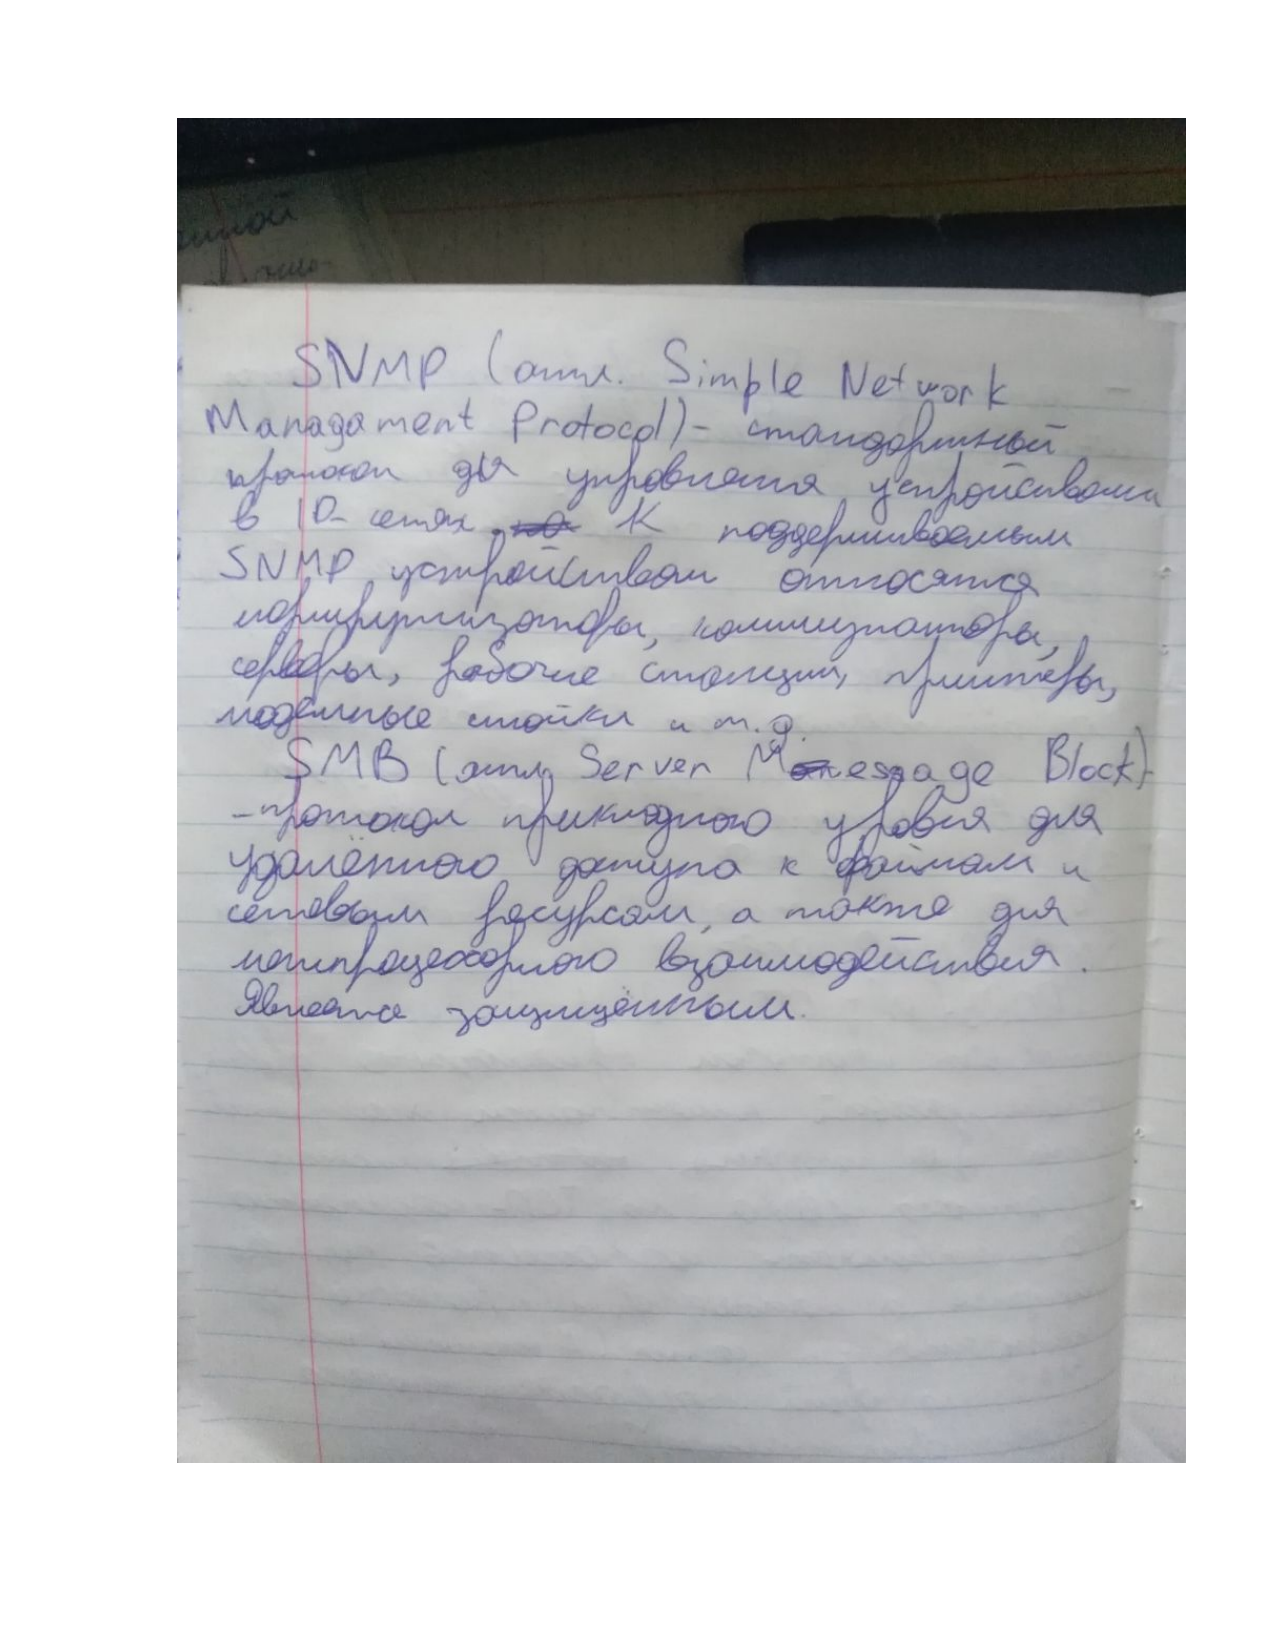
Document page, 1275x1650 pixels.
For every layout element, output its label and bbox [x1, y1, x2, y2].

picture [177, 118, 1186, 1463]
